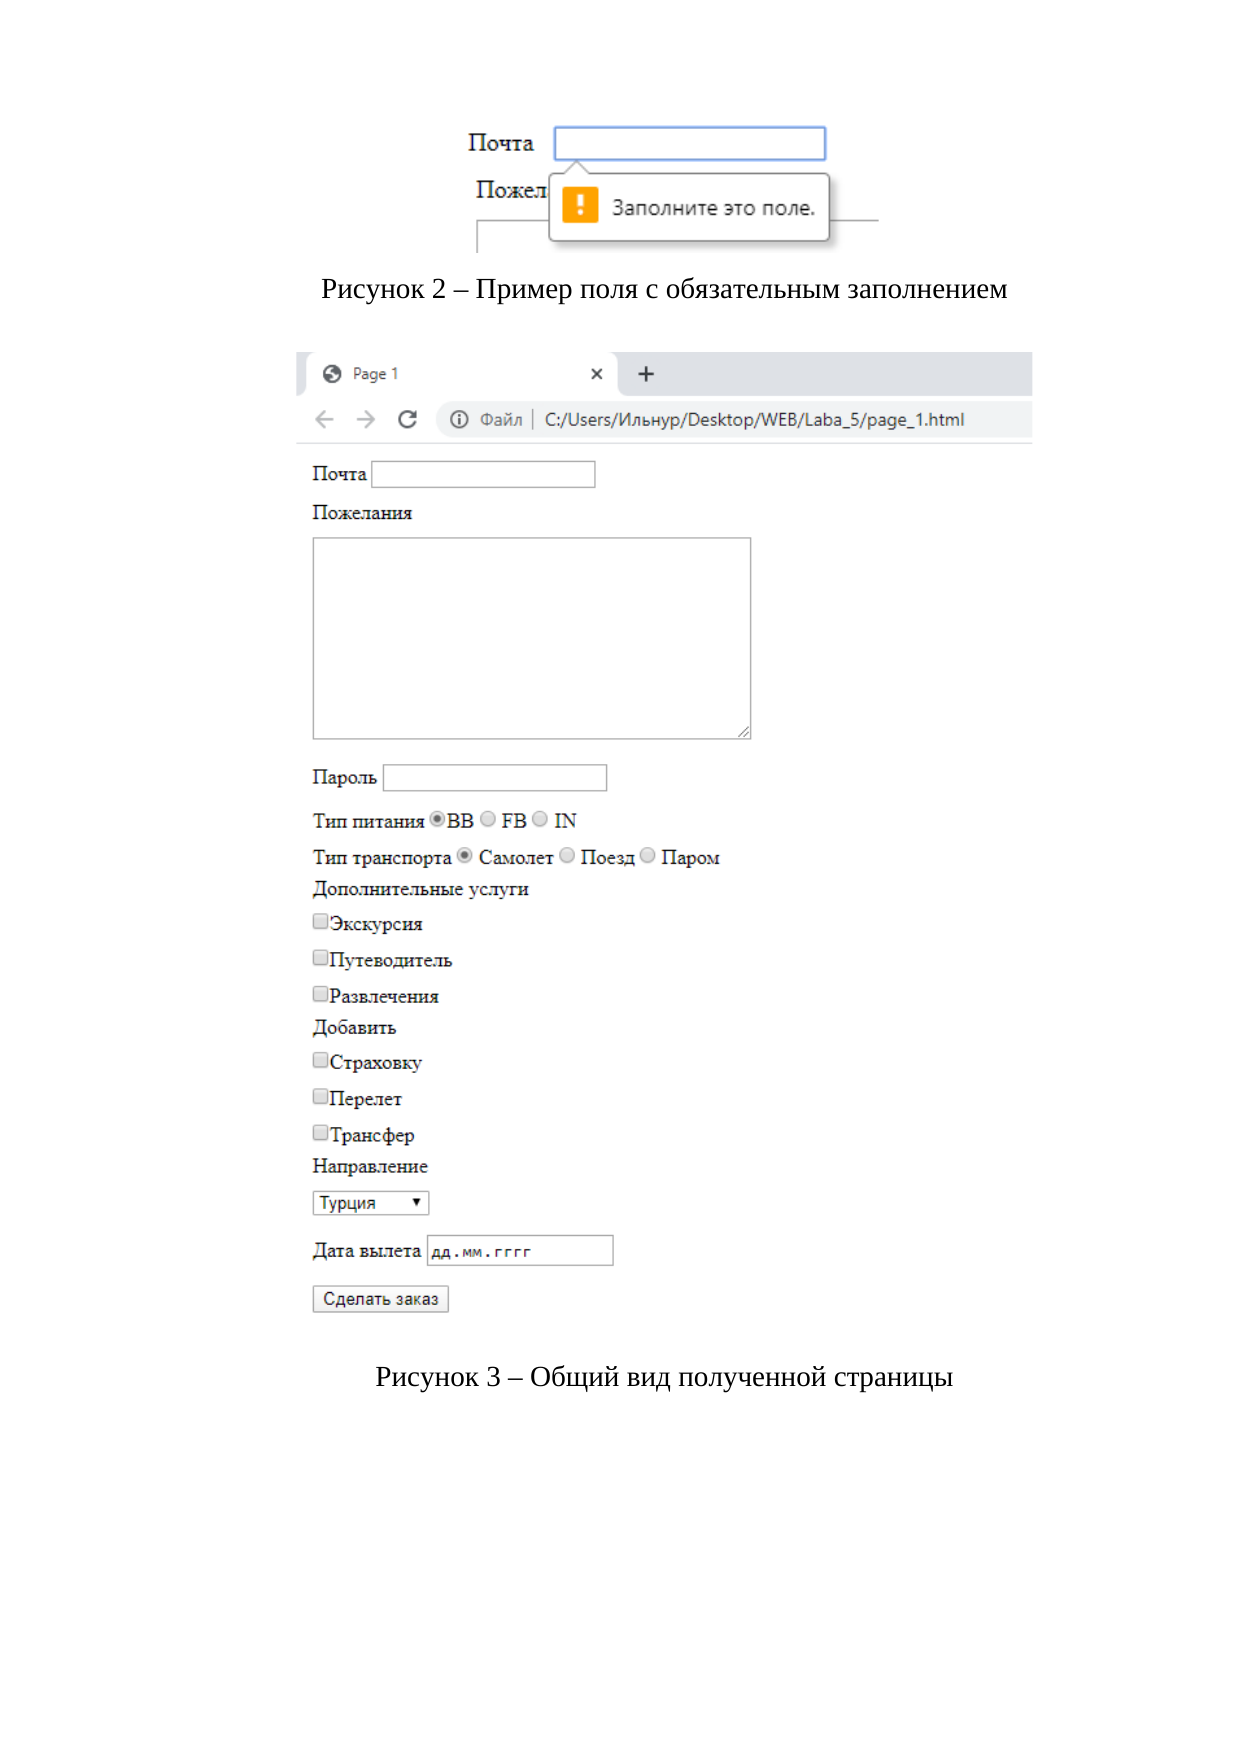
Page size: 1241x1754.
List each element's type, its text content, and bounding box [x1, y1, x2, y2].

picture [296, 352, 1033, 1340]
picture [450, 118, 879, 253]
text Рисунок 2 – Пример поля с обязательным заполнением [177, 271, 1152, 305]
text Рисунок 3 – Общий вид полученной страницы [177, 1359, 1152, 1392]
